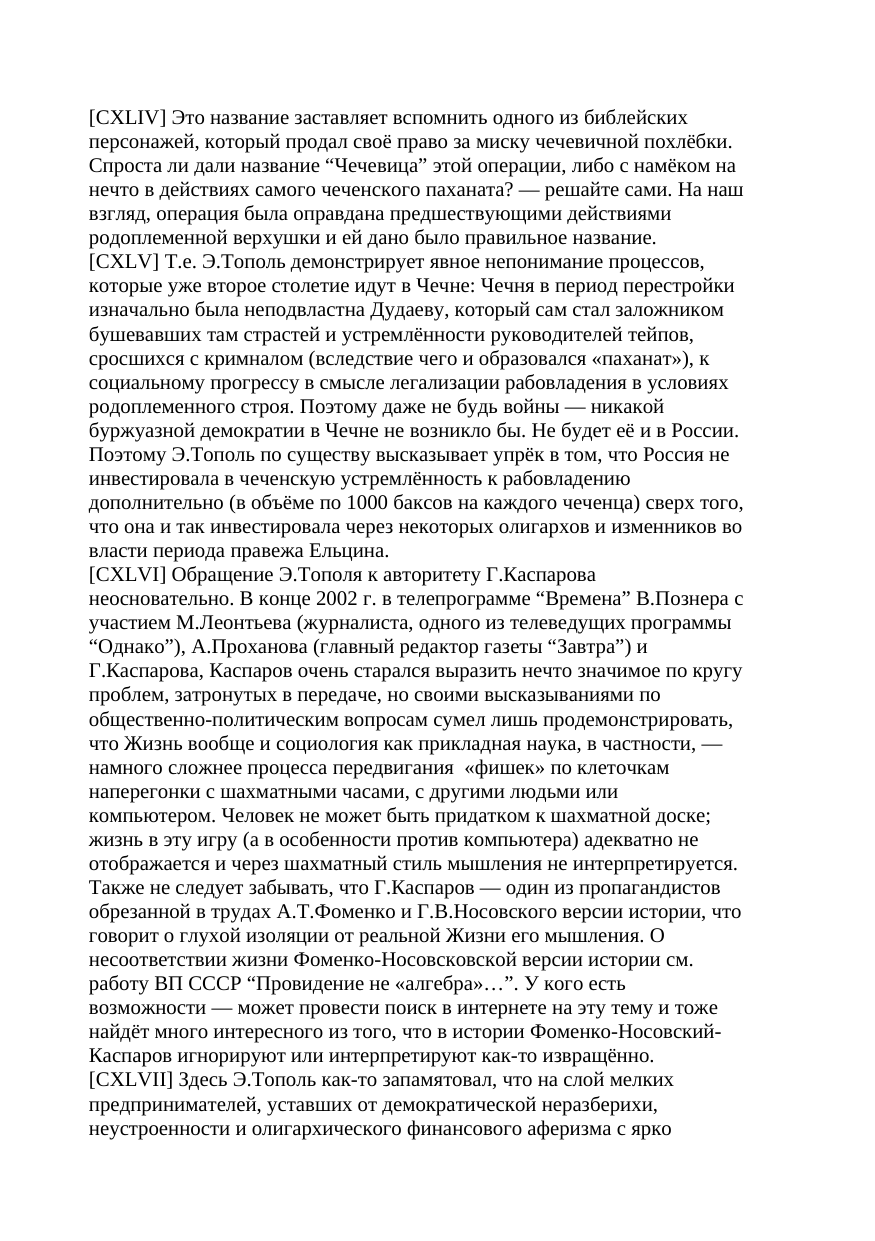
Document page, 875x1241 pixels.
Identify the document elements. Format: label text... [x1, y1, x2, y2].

text [CXLV] Т.е. Э.Тополь демонстрирует явное непонимание процессов, которые уже второе столетие идут в Чечне: Чечня в период перестройки изначально была неподвластна Дудаеву, который сам стал заложником бушевавших там страстей и устремлённости руководителей тейпов, сросшихся с кримналом (вследствие чего и образовался «паханат»), к социальному прогрессу в смысле легализации рабовладения в условиях родоплеменного строя. Поэтому даже не будь войны — никакой буржуазной демократии в Чечне не возникло бы. Не будет её и в России. [89, 249, 744, 442]
text [CXLIV] Это название заставляет вспомнить одного из библейских персонажей, который продал своё право за миску чечевичной похлёбки. Спроста ли дали название “Чечевица” этой операции, либо с намёком на нечто в действиях самого чеченского паханата? — решайте сами. На наш взгляд, операция была оправдана предшествующими действиями родоплеменной верхушки и ей дано было правильное название. [89, 105, 744, 249]
text Также не следует забывать, что Г.Каспаров — один из пропагандистов обрезанной в трудах А.Т.Фоменко и Г.В.Носовского версии истории, что говорит о глухой изоляции от реальной Жизни его мышления. О несоответствии жизни Фоменко-Носовсковской версии истории см. работу ВП СССР “Провидение не «алгебра»…”. У кого есть возможности — может провести поиск в интернете на эту тему и тоже найдёт много интересного из того, что в истории Фоменко-Носовский-Каспаров игнорируют или интерпретируют как-то извращённо. [89, 875, 744, 1067]
text [CXLVI] Обращение Э.Тополя к авторитету Г.Каспарова неосновательно. В конце 2002 г. в телепрограмме “Времена” В.Познера с участием М.Леонтьева (журналиста, одного из телеведущих программы “Однако”), А.Проханова (главный редактор газеты “Завтра”) и Г.Каспарова, Каспаров очень старался выразить нечто значимое по кругу проблем, затронутых в передаче, но своими высказываниями по общественно-политическим вопросам сумел лишь продемонстрировать, что Жизнь вообще и социология как прикладная наука, в частности, — намного сложнее процесса передвигания «фишек» по клеточкам наперегонки с шахматными часами, с другими людьми или компьютером. Человек не может быть придатком к шахматной доске; жизнь в эту игру (а в особенности против компьютера) адекватно не отображается и через шахматный стиль мышления не интерпретируется. [89, 562, 744, 875]
text Поэтому Э.Тополь по существу высказывает упрёк в том, что Россия не инвестировала в чеченскую устремлённость к рабовладению дополнительно (в объёме по 1000 баксов на каждого чеченца) сверх того, что она и так инвестировала через некоторых олигархов и изменников во власти периода правежа Ельцина. [89, 442, 744, 562]
